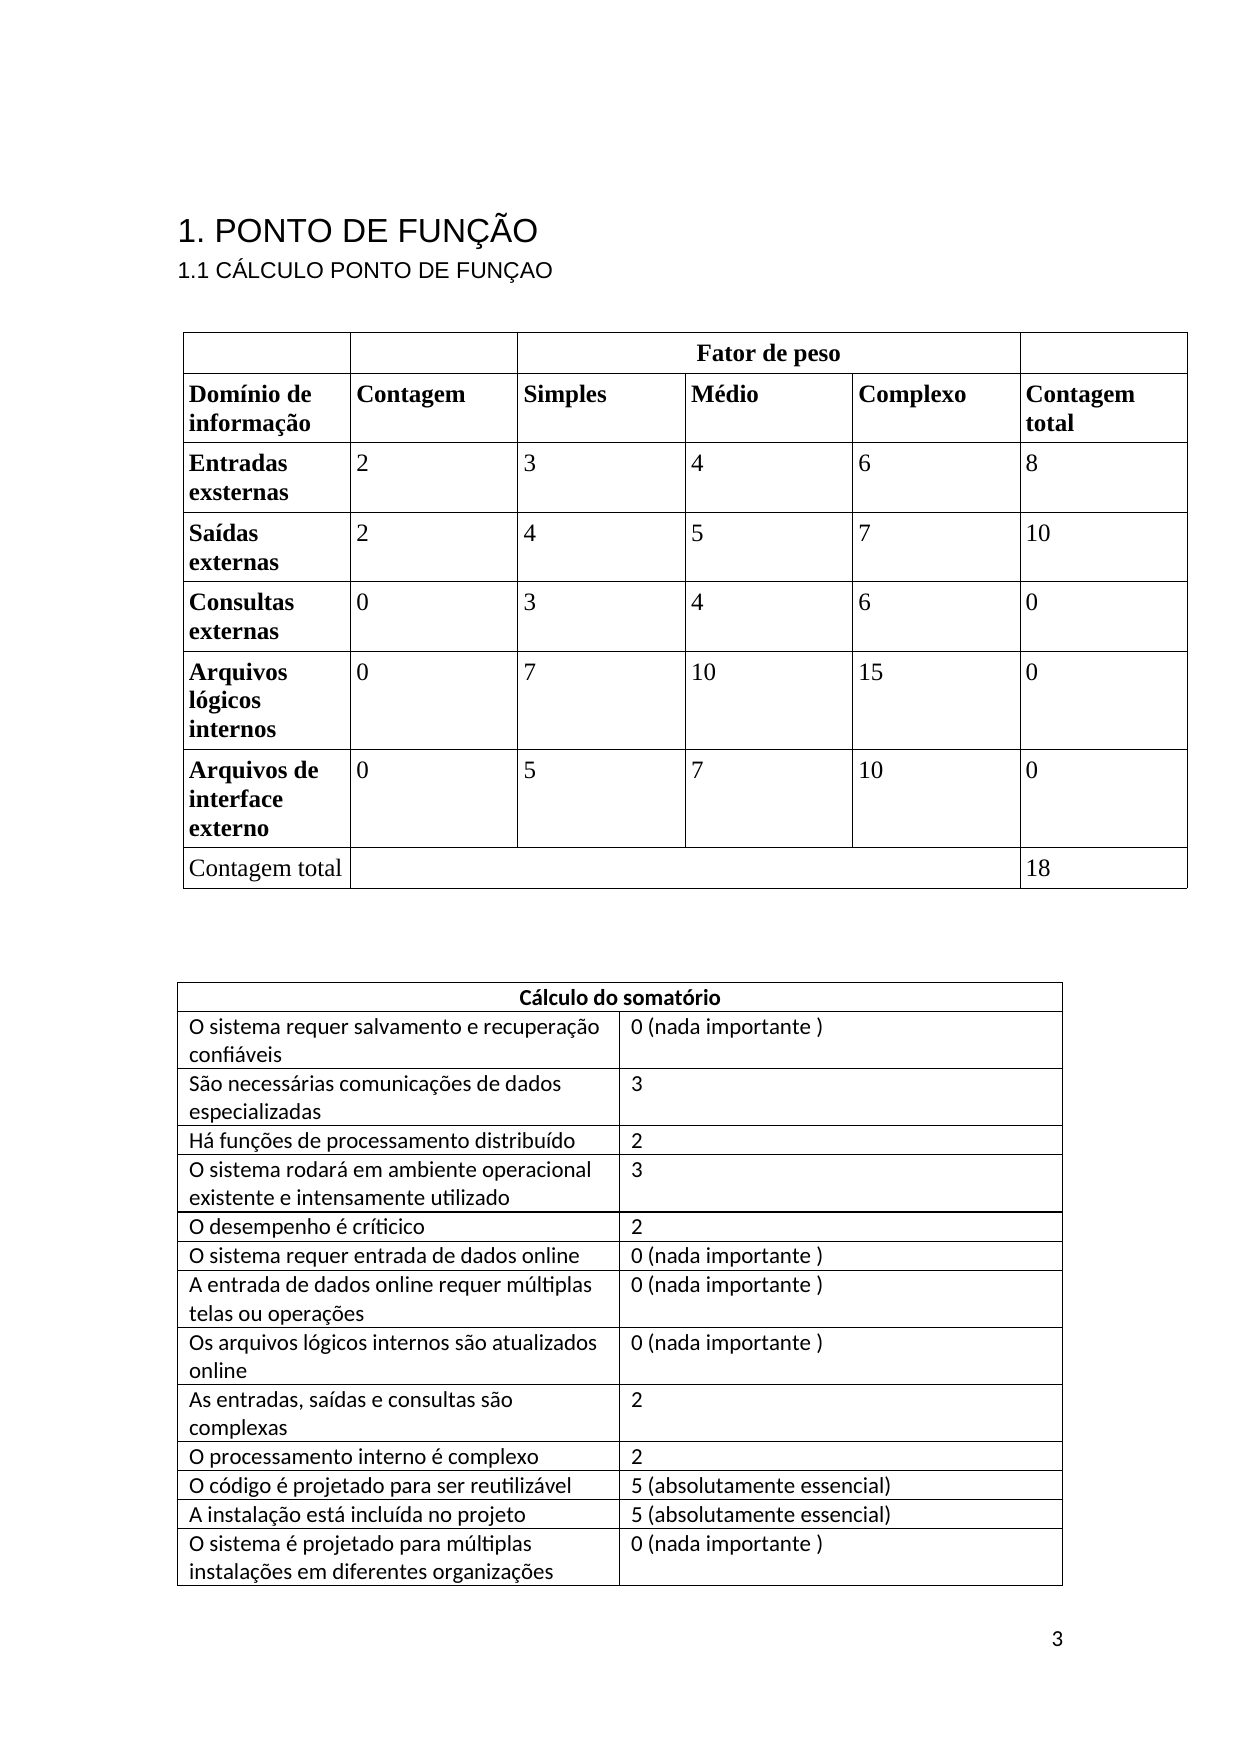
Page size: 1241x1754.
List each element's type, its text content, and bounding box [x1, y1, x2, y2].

table_cell 4 [686, 582, 852, 651]
table_cell O sistema rodará em ambiente operacional existente e intensamente utilizado [178, 1155, 619, 1211]
table_cell 0 (nada importante ) [620, 1529, 1062, 1585]
table_cell Os arquivos lógicos internos são atualizados online [178, 1328, 619, 1384]
table_cell 7 [518, 652, 685, 749]
table_cell São necessárias comunicações de dados especializadas [178, 1069, 619, 1125]
subtitle 1. PONTO DE FUNÇÃO [177, 211, 1063, 249]
table_cell O código é projetado para ser reutilizável [178, 1471, 619, 1499]
table_cell 6 [853, 443, 1020, 512]
table_cell 0 (nada importante ) [620, 1012, 1062, 1068]
table_cell 0 [351, 750, 517, 847]
table_cell 10 [853, 750, 1020, 847]
table_cell 0 (nada importante ) [620, 1328, 1062, 1384]
table_cell 5 (absolutamente essencial) [620, 1500, 1062, 1528]
subtitle 1.1 CÁLCULO PONTO DE FUNÇAO [177, 257, 1063, 283]
table_cell 2 [620, 1126, 1062, 1154]
table_cell 3 [620, 1155, 1062, 1211]
table_cell 0 [351, 582, 517, 651]
table_cell 0 (nada importante ) [620, 1271, 1062, 1327]
table_cell [351, 848, 1020, 888]
table_header Fator de peso [518, 333, 1020, 373]
table_cell 6 [853, 582, 1020, 651]
table_cell 0 [1021, 750, 1187, 847]
table_cell 15 [853, 652, 1020, 749]
table_cell A instalação está incluída no projeto [178, 1500, 619, 1528]
table_cell 2 [620, 1385, 1062, 1441]
table_cell A entrada de dados online requer múltiplas telas ou operações [178, 1271, 619, 1327]
table_cell Contagem [351, 374, 517, 442]
table_cell O sistema é projetado para múltiplas instalações em diferentes organizações [178, 1529, 619, 1585]
table_cell 2 [351, 513, 517, 581]
table_cell Consultas externas [184, 582, 350, 651]
table_cell 3 [620, 1069, 1062, 1125]
table_header Cálculo do somatório [178, 983, 1062, 1011]
table_cell 0 [351, 652, 517, 749]
table_cell Arquivos de interface externo [184, 750, 350, 847]
table_cell 8 [1021, 443, 1187, 512]
table_cell 3 [518, 443, 685, 512]
table_cell 2 [620, 1213, 1062, 1241]
table_cell 4 [518, 513, 685, 581]
table_cell Entradas exsternas [184, 443, 350, 512]
table_header [184, 333, 350, 373]
table_cell Arquivos lógicos internos [184, 652, 350, 749]
table_cell 7 [686, 750, 852, 847]
table_header [1021, 333, 1187, 373]
table_cell O sistema requer entrada de dados online [178, 1242, 619, 1269]
table_cell Há funções de processamento distribuído [178, 1126, 619, 1154]
table_cell 10 [1021, 513, 1187, 581]
table_cell Simples [518, 374, 685, 442]
table_cell Contagem total [184, 848, 350, 888]
table_cell 0 (nada importante ) [620, 1242, 1062, 1269]
table_cell 2 [351, 443, 517, 512]
table_cell Contagem total [1021, 374, 1187, 442]
table_cell As entradas, saídas e consultas são complexas [178, 1385, 619, 1441]
table_cell 10 [686, 652, 852, 749]
table_cell 0 [1021, 652, 1187, 749]
table_cell 18 [1021, 848, 1187, 888]
table_cell 7 [853, 513, 1020, 581]
table_cell 3 [518, 582, 685, 651]
table_cell 0 [1021, 582, 1187, 651]
table_cell Domínio de informação [184, 374, 350, 442]
table_cell 5 [518, 750, 685, 847]
table_cell 4 [686, 443, 852, 512]
table_cell 5 [686, 513, 852, 581]
table_cell 2 [620, 1442, 1062, 1470]
table_cell 5 (absolutamente essencial) [620, 1471, 1062, 1499]
table_cell Saídas externas [184, 513, 350, 581]
table_cell Complexo [853, 374, 1020, 442]
table_cell O sistema requer salvamento e recuperação confiáveis [178, 1012, 619, 1068]
table_cell O processamento interno é complexo [178, 1442, 619, 1470]
table_cell Médio [686, 374, 852, 442]
table_header [351, 333, 517, 373]
table_cell O desempenho é críticico [178, 1213, 619, 1241]
